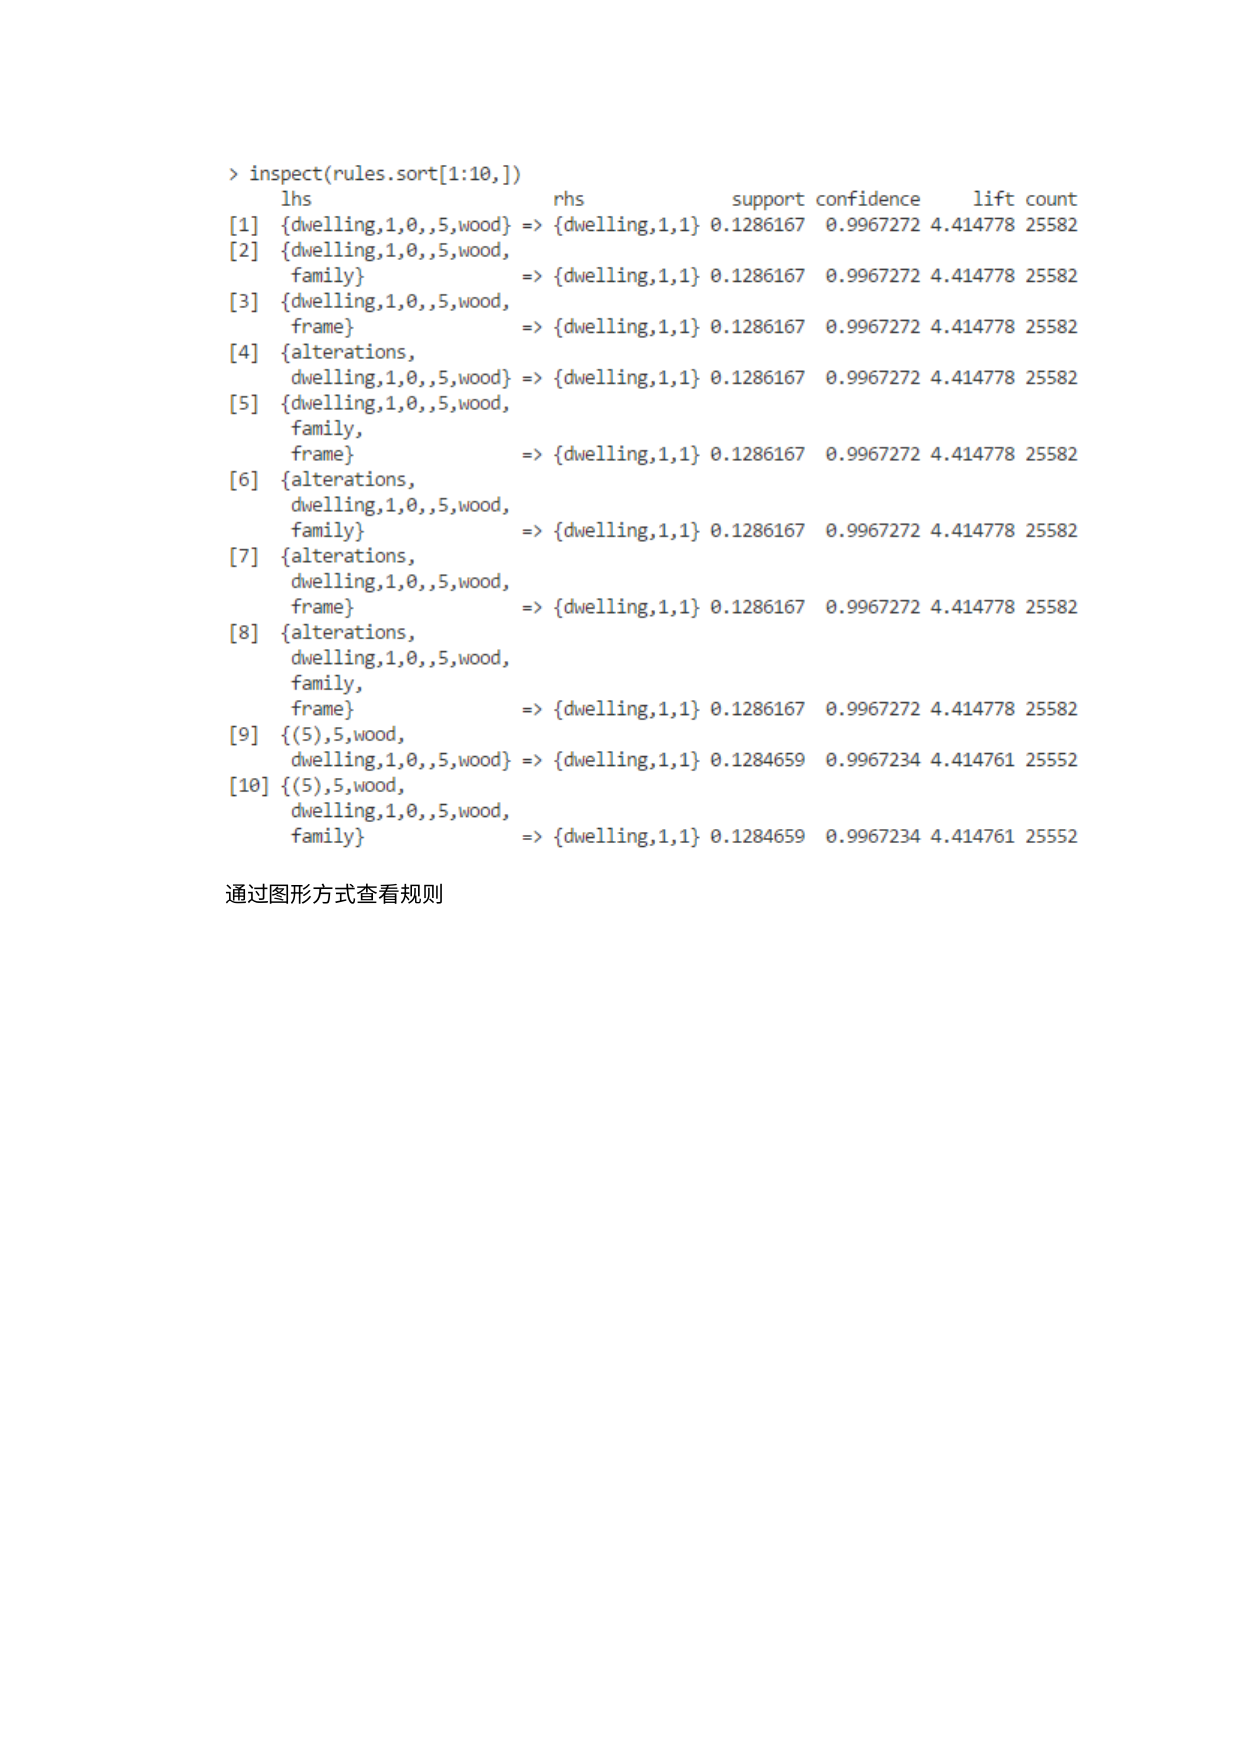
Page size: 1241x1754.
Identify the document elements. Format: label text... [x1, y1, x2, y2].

list 通过图形方式查看规则 [225, 877, 1053, 909]
